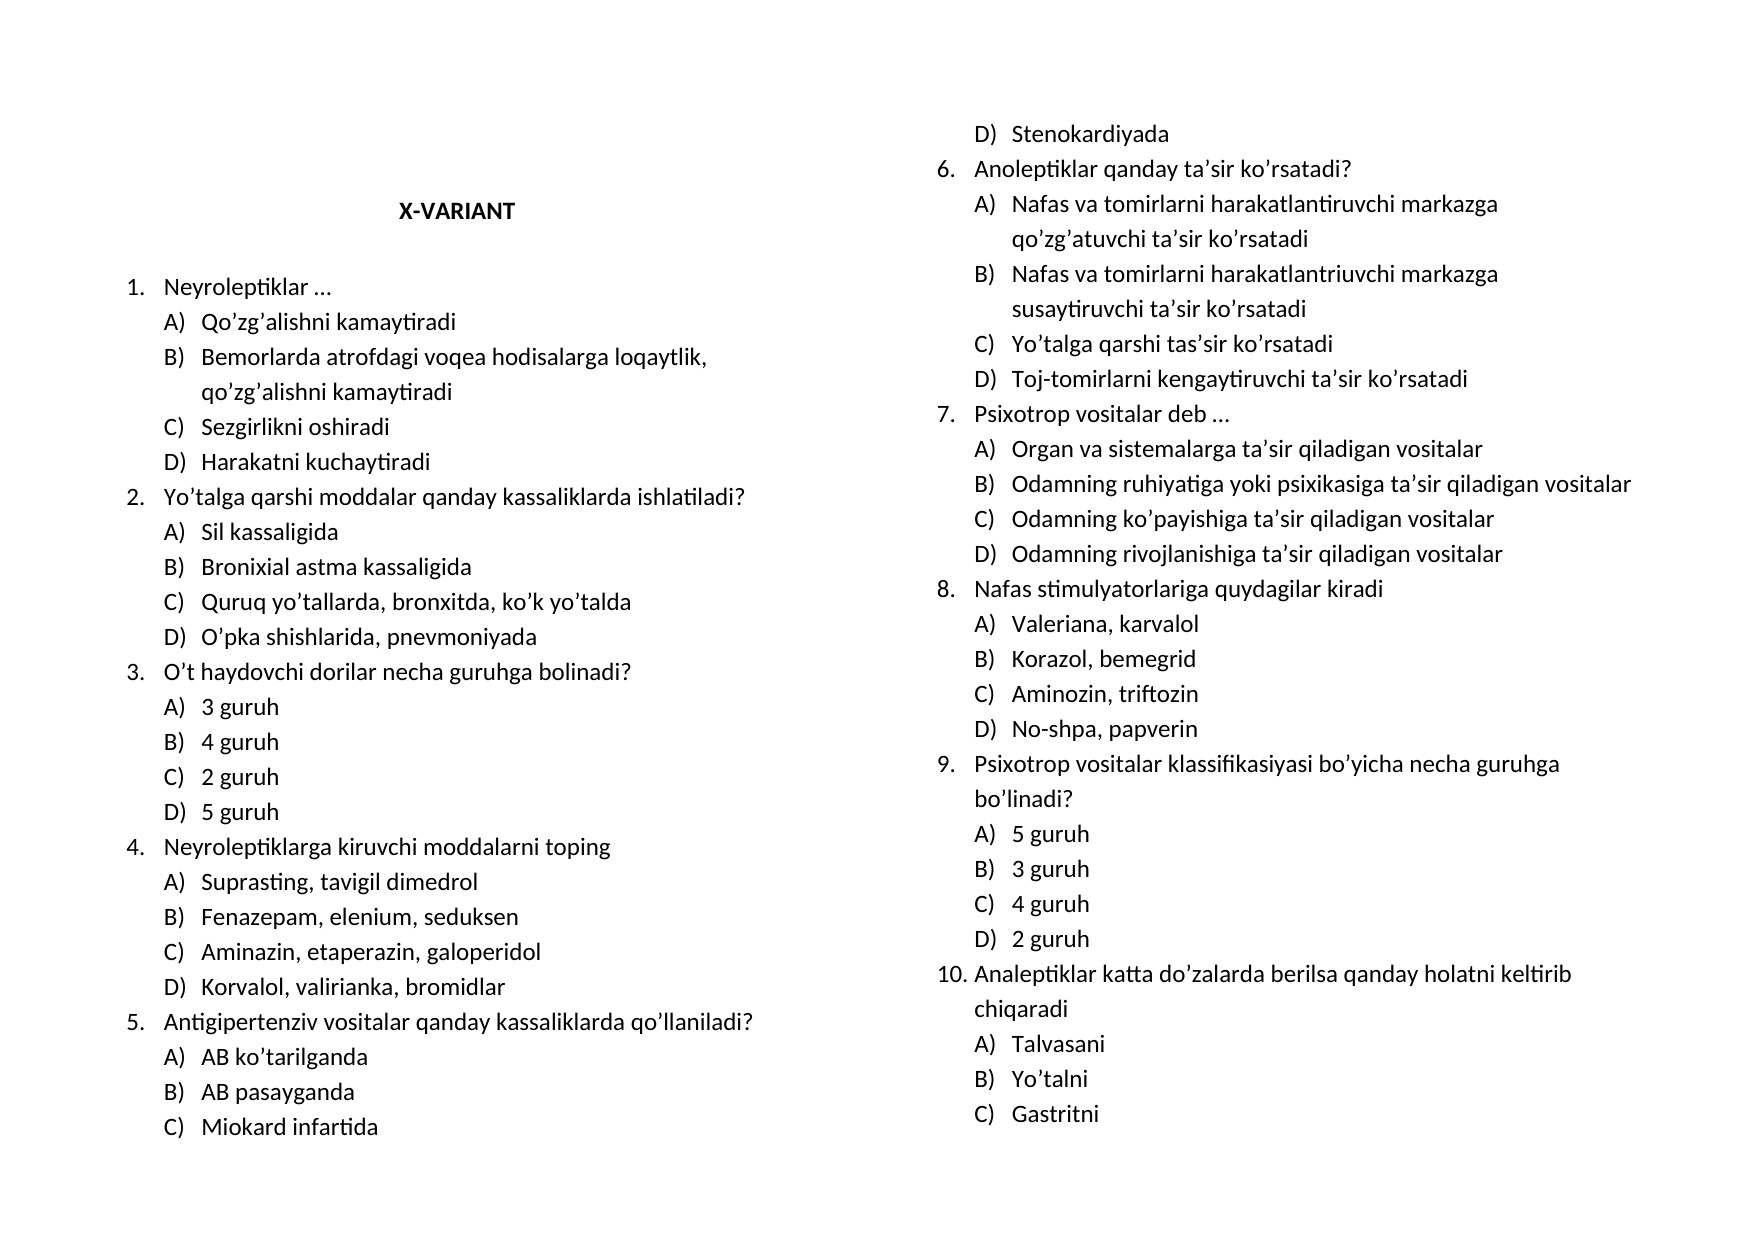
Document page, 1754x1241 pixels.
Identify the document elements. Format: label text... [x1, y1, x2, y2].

list Aminazin, etaperazin, galoperidol [164, 937, 825, 967]
list Antigipertenziv vositalar qanday kassaliklarda qo’llaniladi? [126, 1007, 825, 1037]
list Neyroleptiklarga kiruvchi moddalarni toping [126, 832, 825, 862]
list Valeriana, karvalol [974, 608, 1636, 639]
list Psixotrop vositalar deb … [937, 398, 1636, 429]
list Odamning ruhiyatiga yoki psixikasiga ta’sir qiladigan vositalar [974, 468, 1636, 499]
list Nafas va tomirlarni harakatlantriuvchi markazga susaytiruvchi ta’sir ko’rsatadi [974, 258, 1636, 324]
list Organ va sistemalarga ta’sir qiladigan vositalar [974, 433, 1636, 464]
text X-VARIANT [89, 195, 825, 225]
list Harakatni kuchaytiradi [164, 447, 825, 477]
list Bemorlarda atrofdagi voqea hodisalarga loqaytlik, qo’zg’alishni kamaytiradi [164, 342, 825, 407]
list Yo’talga qarshi tas’sir ko’rsatadi [974, 328, 1636, 359]
list Korvalol, valirianka, bromidlar [164, 972, 825, 1002]
list 3 guruh [974, 853, 1636, 884]
list Qo’zg’alishni kamaytiradi [164, 307, 825, 337]
list No-shpa, papverin [974, 713, 1636, 744]
list Fenazepam, elenium, seduksen [164, 902, 825, 932]
list Bronixial astma kassaligida [164, 552, 825, 582]
list 4 guruh [974, 888, 1636, 919]
list Miokard infartida [164, 1112, 825, 1142]
list 4 guruh [164, 727, 825, 757]
list Sil kassaligida [164, 517, 825, 547]
list Suprasting, tavigil dimedrol [164, 867, 825, 897]
list Anoleptiklar qanday ta’sir ko’rsatadi? [937, 153, 1636, 184]
list Nafas stimulyatorlariga quydagilar kiradi [937, 573, 1636, 604]
list 5 guruh [164, 797, 825, 827]
list 5 guruh [974, 818, 1636, 849]
list Analeptiklar katta do’zalarda berilsa qanday holatni keltirib chiqaradi [937, 958, 1636, 1024]
list 2 guruh [974, 923, 1636, 954]
list 3 guruh [164, 692, 825, 722]
list AB pasayganda [164, 1077, 825, 1107]
list Yo’talni [974, 1063, 1636, 1094]
list Sezgirlikni oshiradi [164, 412, 825, 442]
list Talvasani [974, 1028, 1636, 1059]
list Quruq yo’tallarda, bronxitda, ko’k yo’talda [164, 587, 825, 617]
list 2 guruh [164, 762, 825, 792]
list Odamning rivojlanishiga ta’sir qiladigan vositalar [974, 538, 1636, 569]
list Yo’talga qarshi moddalar qanday kassaliklarda ishlatiladi? [126, 482, 825, 512]
list Stenokardiyada [974, 118, 1636, 149]
list O’t haydovchi dorilar necha guruhga bolinadi? [126, 657, 825, 687]
list Nafas va tomirlarni harakatlantiruvchi markazga qo’zg’atuvchi ta’sir ko’rsatadi [974, 188, 1636, 254]
list Aminozin, triftozin [974, 678, 1636, 709]
list Gastritni [974, 1098, 1636, 1129]
list AB ko’tarilganda [164, 1042, 825, 1072]
list Toj-tomirlarni kengaytiruvchi ta’sir ko’rsatadi [974, 363, 1636, 394]
list Psixotrop vositalar klassifikasiyasi bo’yicha necha guruhga bo’linadi? [937, 748, 1636, 814]
list Korazol, bemegrid [974, 643, 1636, 674]
list Neyroleptiklar … [126, 272, 825, 302]
list O’pka shishlarida, pnevmoniyada [164, 622, 825, 652]
list Odamning ko’payishiga ta’sir qiladigan vositalar [974, 503, 1636, 534]
